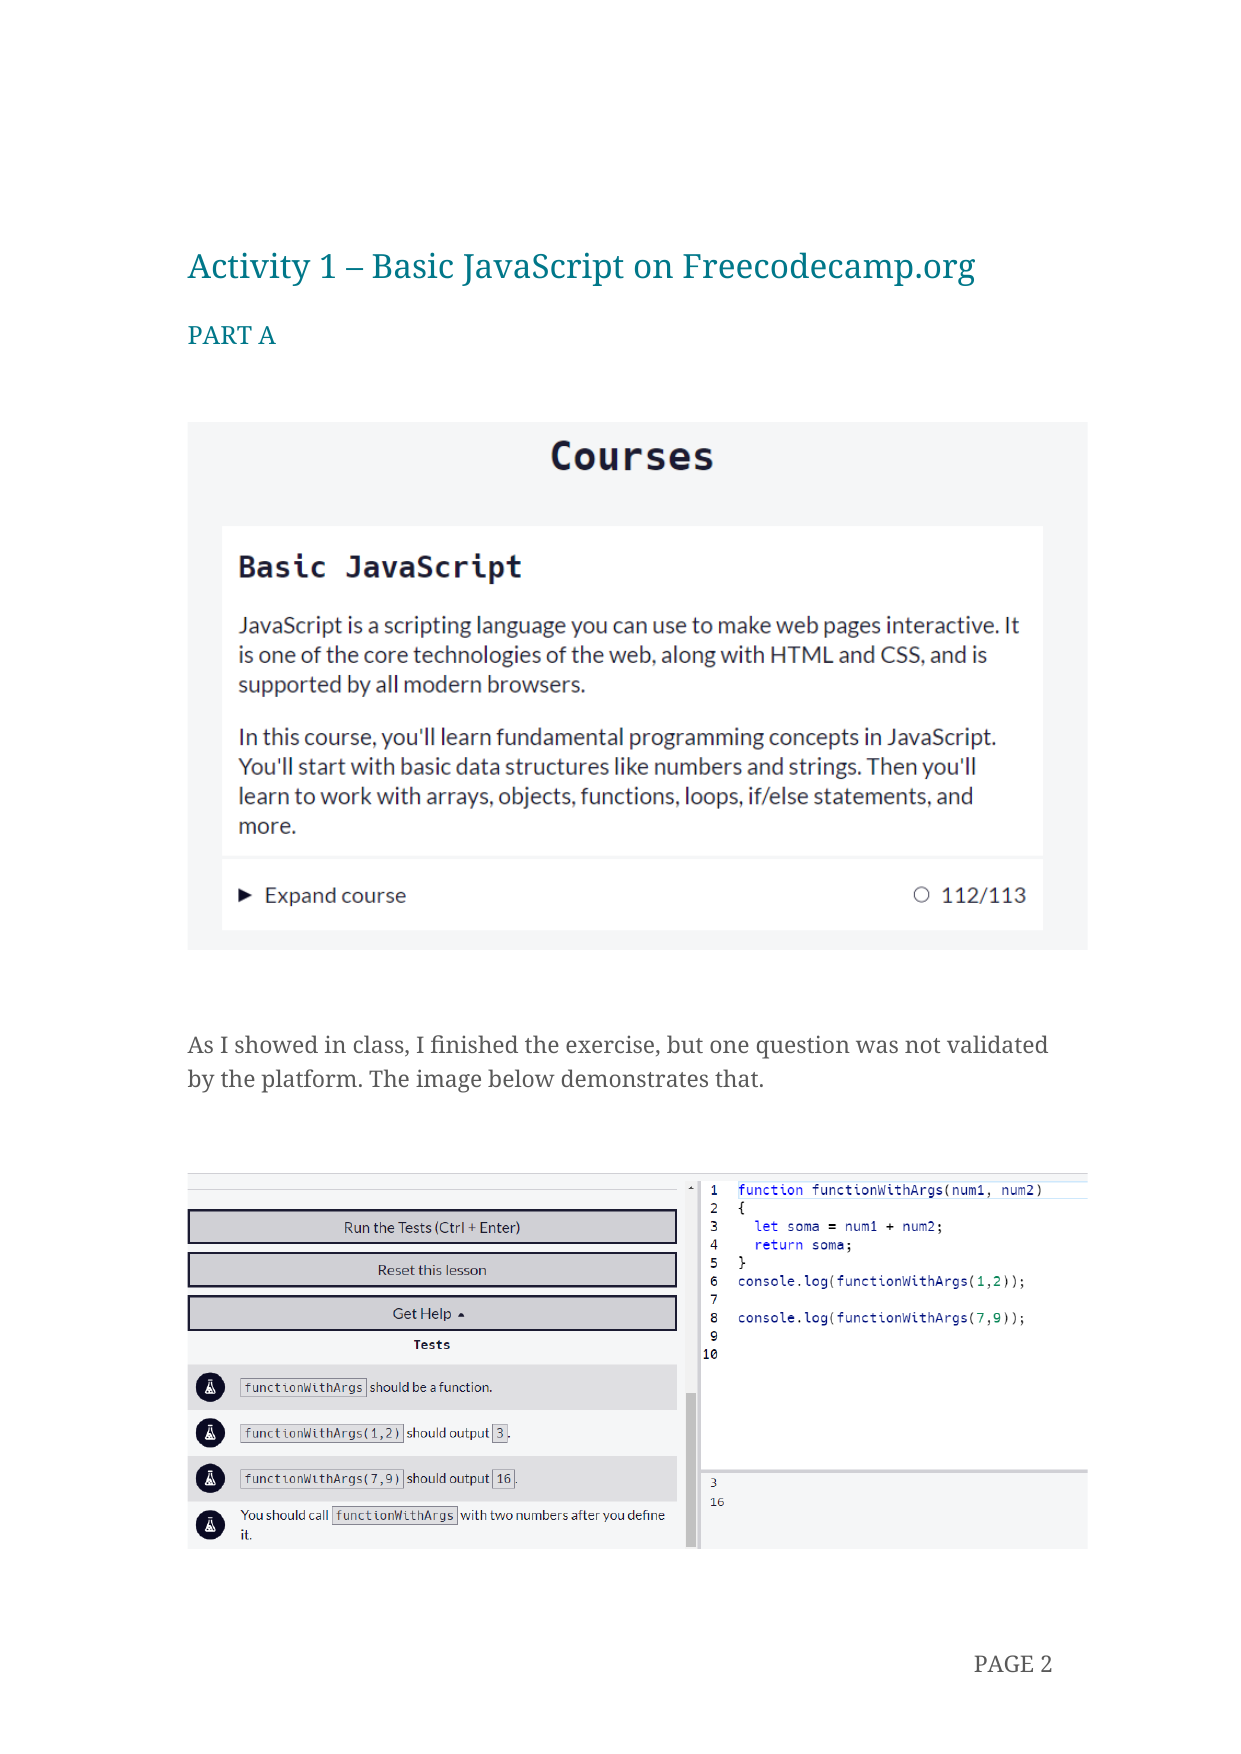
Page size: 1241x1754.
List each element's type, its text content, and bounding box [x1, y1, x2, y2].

picture [187, 1173, 1088, 1549]
subtitle PART A [187, 317, 1053, 351]
subtitle Activity 1 – Basic JavaScript on Freecodecamp.org [187, 242, 1053, 288]
picture [187, 422, 1088, 950]
text As I showed in class, I finished the exercise, but one question was not validated by the platform. The image below demonstrates that. [187, 1029, 1053, 1094]
